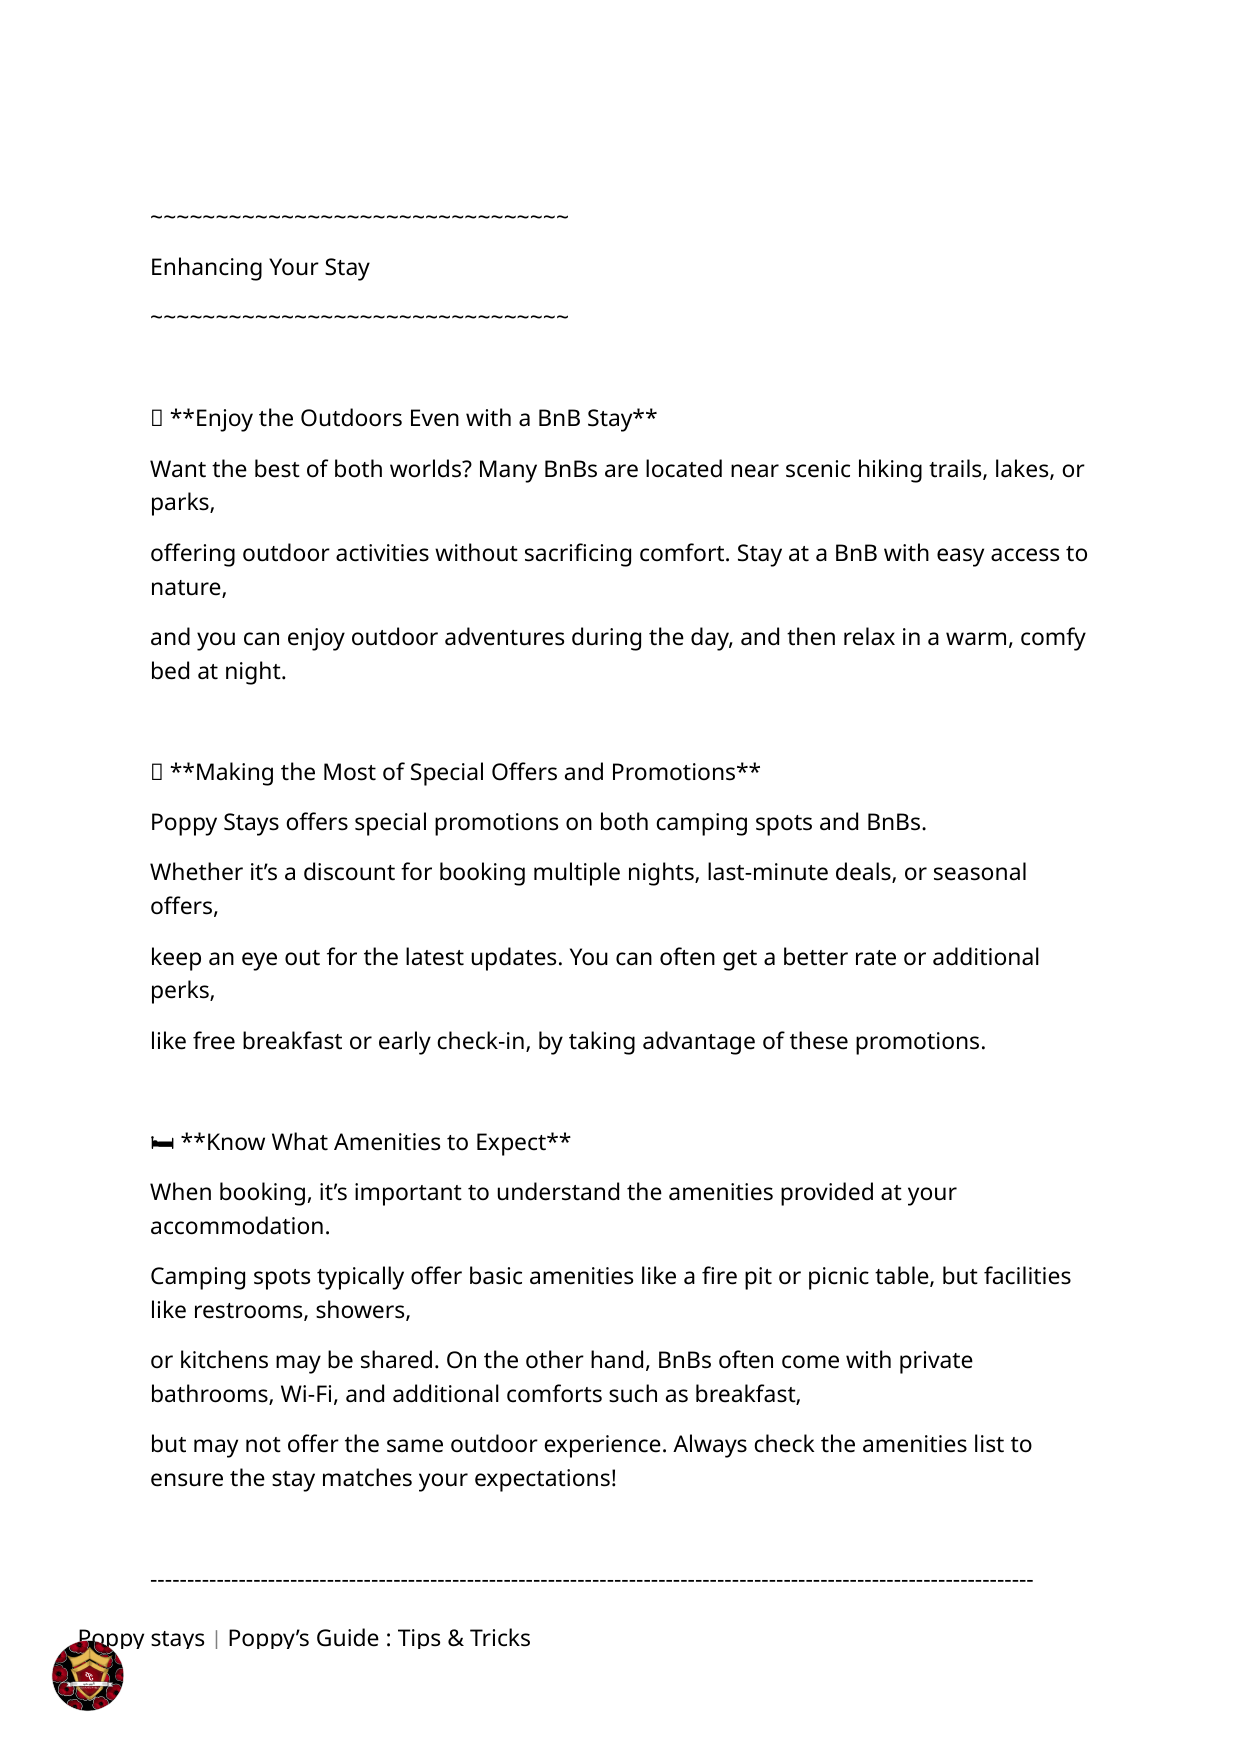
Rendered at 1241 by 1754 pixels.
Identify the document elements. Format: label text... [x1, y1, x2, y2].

text keep an eye out for the latest updates. You can often get a better rate or additional perks, [150, 940, 1090, 1005]
text ------------------------------------------------------------------------------------------------------------------------ [150, 1563, 1090, 1594]
text Whether it’s a discount for booking multiple nights, last-minute deals, or seasonal offers, [150, 856, 1090, 921]
text ~~~~~~~~~~~~~~~~~~~~~~~~~~~~~~~~ [150, 301, 1090, 332]
text Want the best of both worlds? Many BnBs are located near scenic hiking trails, lakes, or parks, [150, 452, 1090, 517]
picture [42, 1633, 130, 1718]
text and you can enjoy outdoor adventures during the day, and then relax in a warm, comfy bed at night. [150, 621, 1090, 686]
text or kitchens may be shared. On the other hand, BnBs often come with private bathrooms, Wi-Fi, and additional comforts such as breakfast, [150, 1344, 1090, 1409]
text Enhancing Your Stay [150, 251, 1090, 282]
text Camping spots typically offer basic amenities like a fire pit or picnic table, but facilities like restrooms, showers, [150, 1260, 1090, 1325]
text When booking, it’s important to understand the amenities provided at your accommodation. [150, 1176, 1090, 1241]
text like free breakfast or early check-in, by taking advantage of these promotions. [150, 1024, 1090, 1056]
text but may not offer the same outdoor experience. Always check the amenities list to ensure the stay matches your expectations! [150, 1428, 1090, 1493]
text offering outdoor activities without sacrificing comfort. Stay at a BnB with easy access to nature, [150, 537, 1090, 602]
text ~~~~~~~~~~~~~~~~~~~~~~~~~~~~~~~~ [150, 200, 1090, 232]
text 🛏️ **Know What Amenities to Expect** [150, 1125, 1090, 1157]
text Poppy Stays offers special promotions on both camping spots and BnBs. [150, 806, 1090, 837]
text 🌳 **Enjoy the Outdoors Even with a BnB Stay** [150, 402, 1090, 433]
text 🎁 **Making the Most of Special Offers and Promotions** [150, 755, 1090, 787]
